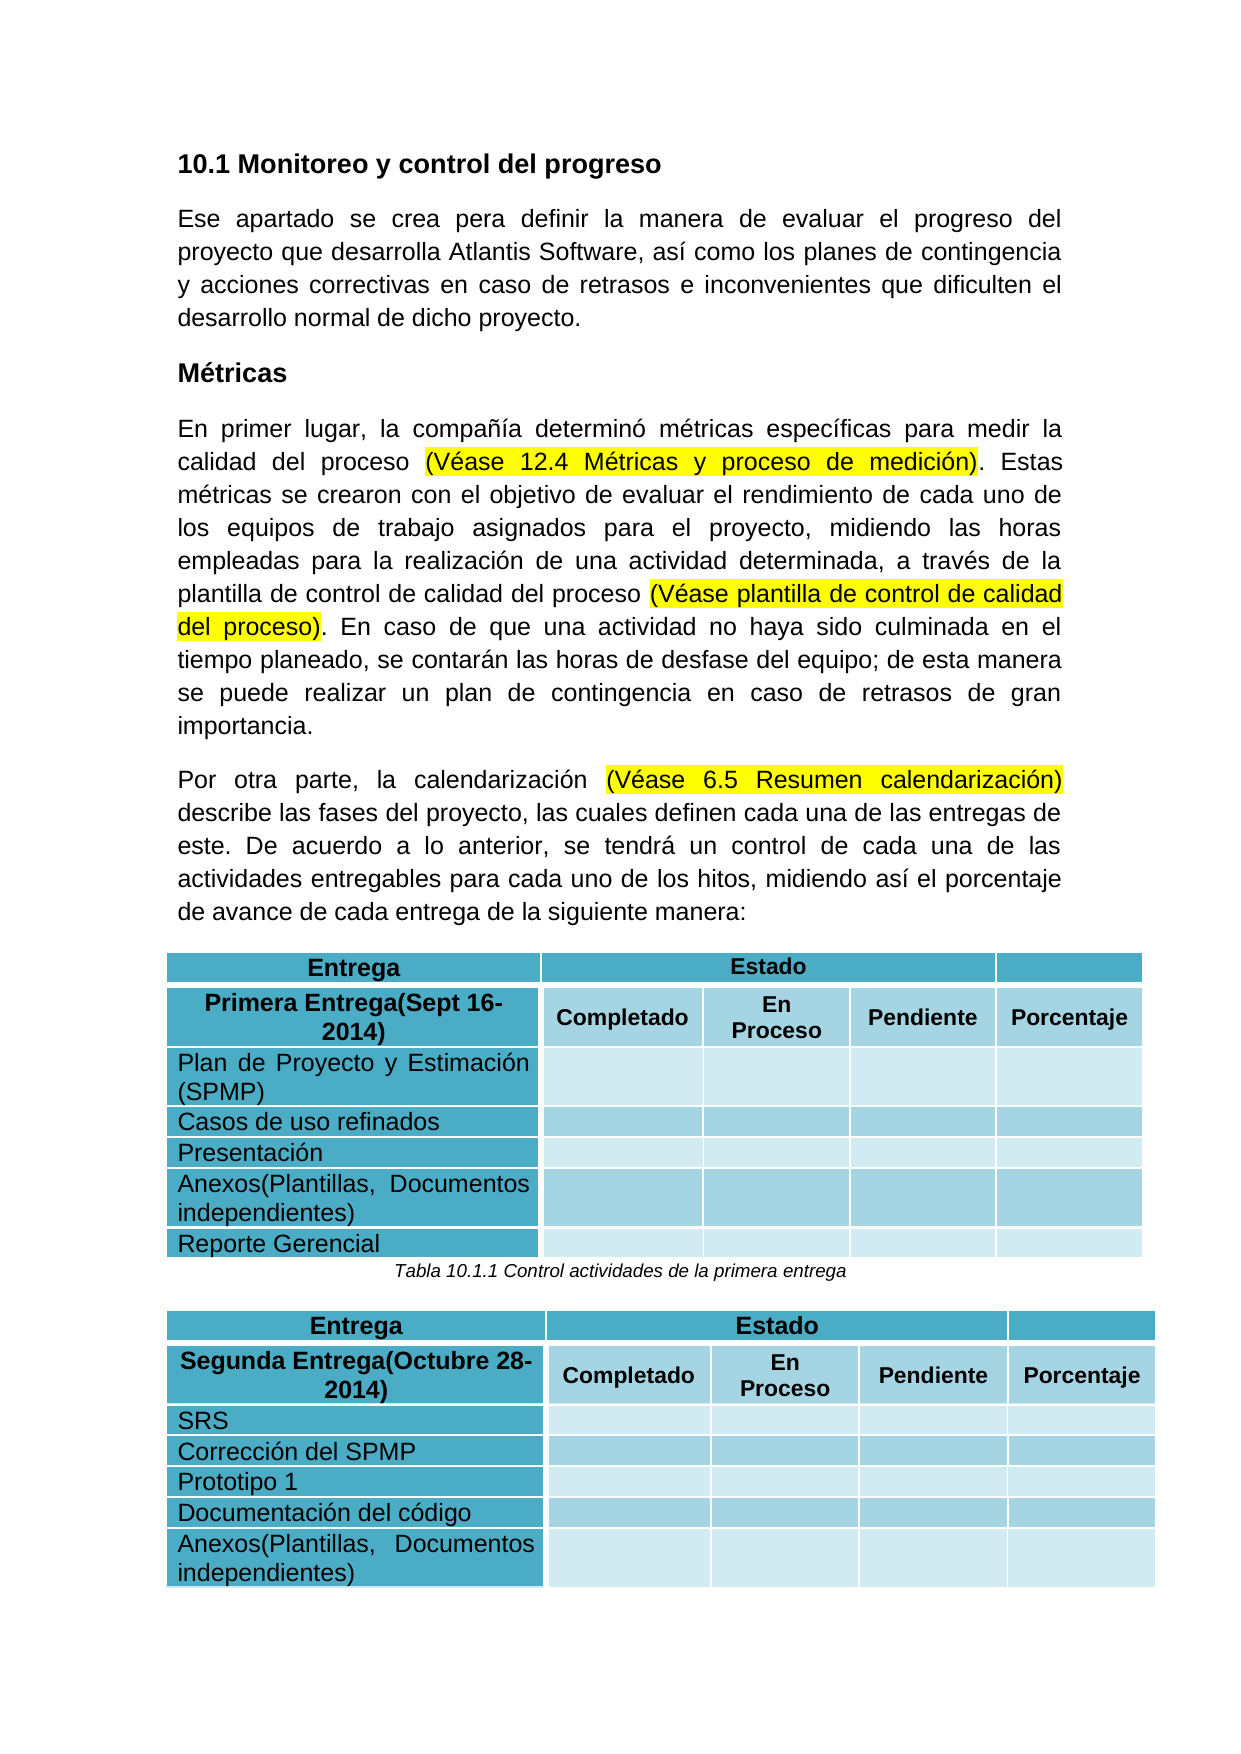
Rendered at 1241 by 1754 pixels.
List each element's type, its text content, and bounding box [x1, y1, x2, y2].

table_header Estado [542, 953, 995, 982]
table_cell [544, 1107, 702, 1136]
table_cell [851, 1229, 995, 1257]
table_cell [860, 1467, 1007, 1496]
table_header Estado [547, 1311, 1007, 1340]
table_cell [851, 1138, 995, 1167]
table_cell En Proceso [704, 988, 849, 1046]
table_cell [712, 1498, 858, 1527]
table_cell [860, 1406, 1007, 1434]
table_cell Segunda Entrega(Octubre 28-2014) [167, 1346, 543, 1403]
table_cell [712, 1436, 858, 1465]
table_cell [549, 1498, 710, 1527]
table_cell Corrección del SPMP [167, 1436, 543, 1465]
table_cell [851, 1048, 995, 1105]
table_cell [549, 1436, 710, 1465]
table_cell [544, 1229, 703, 1257]
text Ese apartado se crea pera definir la manera de evaluar el progreso del proyecto que desarrolla Atlantis Software, así como los planes de contingencia y acciones correctivas en caso de retrasos e inconvenientes que dificulten el desarrollo normal de dicho proyecto. [177, 204, 1063, 332]
table_cell [704, 1229, 849, 1257]
text Por otra parte, la calendarización (Véase 6.5 Resumen calendarización) describe las fases del proyecto, las cuales definen cada una de las entregas de este. De acuerdo a lo anterior, se tendrá un control de cada una de las actividades entregables para cada uno de los hitos, midiendo así el porcentaje de avance de cada entrega de la siguiente manera: [177, 765, 1063, 926]
table_cell [860, 1436, 1007, 1465]
table_cell [1008, 1467, 1155, 1496]
table_cell [997, 1229, 1142, 1257]
table_cell [704, 1138, 849, 1167]
table_cell [704, 1107, 849, 1136]
table_cell Porcentaje [997, 988, 1142, 1046]
table_cell [704, 1169, 849, 1226]
table_cell Casos de uso refinados [167, 1107, 538, 1136]
table_header [1009, 1311, 1155, 1340]
text 10.1 Monitoreo y control del progreso [177, 148, 1063, 179]
table_cell En Proceso [712, 1346, 858, 1403]
table_cell [851, 1169, 995, 1226]
table_cell Anexos(Plantillas, Documentos independientes) [167, 1529, 543, 1586]
table_cell Porcentaje [1009, 1346, 1155, 1403]
table_cell [997, 1107, 1142, 1136]
table_cell [549, 1406, 710, 1434]
table_cell Prototipo 1 [167, 1467, 543, 1496]
table_cell [549, 1467, 710, 1496]
table_cell Reporte Gerencial [167, 1229, 538, 1257]
table_cell [997, 1169, 1142, 1226]
table_cell Documentación del código [167, 1498, 543, 1527]
table_cell [1009, 1498, 1155, 1527]
table_cell Pendiente [860, 1346, 1007, 1403]
table_cell [860, 1529, 1007, 1586]
table_cell [860, 1498, 1007, 1527]
table_cell Completado [544, 988, 702, 1046]
table_cell Primera Entrega(Sept 16-2014) [167, 988, 538, 1046]
table_cell [549, 1529, 710, 1586]
table_cell Pendiente [851, 988, 995, 1046]
table_cell [712, 1467, 858, 1496]
table_cell [1008, 1529, 1155, 1586]
table_cell SRS [167, 1406, 543, 1434]
table_cell Presentación [167, 1138, 538, 1167]
table_cell [544, 1169, 702, 1226]
text En primer lugar, la compañía determinó métricas específicas para medir la calidad del proceso (Véase 12.4 Métricas y proceso de medición). Estas métricas se crearon con el objetivo de evaluar el rendimiento de cada uno de los equipos de trabajo asignados para el proyecto, midiendo las horas empleadas para la realización de una actividad determinada, a través de la plantilla de control de calidad del proceso (Véase plantilla de control de calidad del proceso). En caso de que una actividad no haya sido culminada en el tiempo planeado, se contarán las horas de desfase del equipo; de esta manera se puede realizar un plan de contingencia en caso de retrasos de gran importancia. [177, 414, 1063, 740]
table_cell [1009, 1436, 1155, 1465]
table_cell Anexos(Plantillas, Documentos independientes) [167, 1169, 538, 1226]
table_cell [712, 1529, 858, 1586]
table_cell [851, 1107, 995, 1136]
table_cell [704, 1048, 849, 1105]
table_cell Plan de Proyecto y Estimación (SPMP) [167, 1048, 538, 1105]
table_cell [997, 1048, 1142, 1105]
table_header Entrega [167, 953, 540, 982]
table_header Entrega [167, 1311, 545, 1340]
table_cell [997, 1138, 1142, 1167]
text Tabla 10.1.1 Control actividades de la primera entrega [177, 1259, 1063, 1281]
table_header [997, 953, 1142, 982]
table_cell [544, 1048, 703, 1105]
table_cell [1008, 1406, 1155, 1434]
table_cell Completado [549, 1346, 710, 1403]
text Métricas [177, 357, 1063, 388]
table_cell [712, 1406, 858, 1434]
table_cell [544, 1138, 703, 1167]
